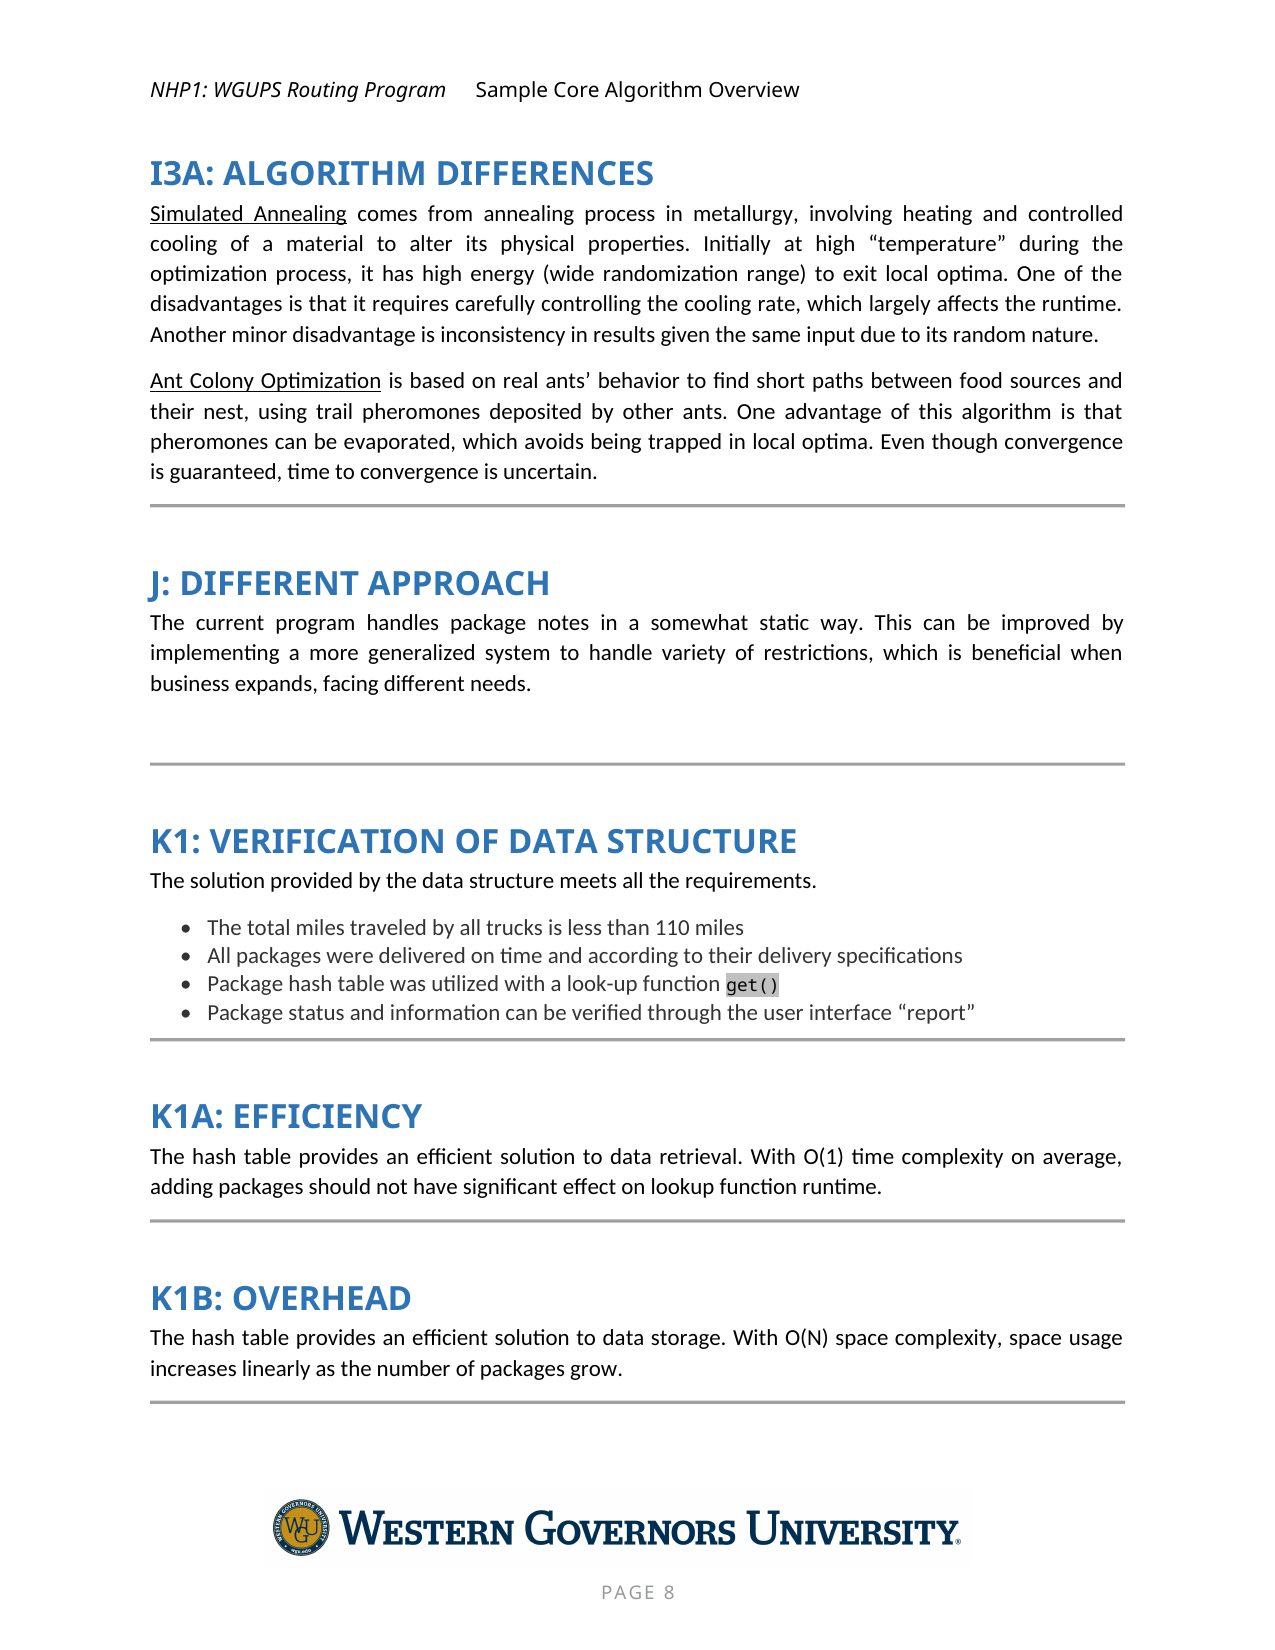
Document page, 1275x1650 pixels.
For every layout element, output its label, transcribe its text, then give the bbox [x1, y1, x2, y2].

text • Package hash table was utilized with a look-up function get() [180, 969, 1125, 998]
text • The total miles traveled by all trucks is less than 110 miles [180, 913, 1125, 942]
text Simulated Annealing comes from annealing process in metallurgy, involving heating and controlled cooling of a material to alter its physical properties. Initially at high “temperature” during the optimization process, it has high energy (wide randomization range) to exit local optima. One of the disadvantages is that it requires carefully controlling the cooling rate, which largely affects the runtime. Another minor disadvantage is inconsistency in results given the same input due to its random nature. [150, 199, 1125, 348]
text The solution provided by the data structure meets all the requirements. [150, 867, 1125, 895]
picture [263, 1488, 974, 1567]
subtitle K1A: EFFICIENCY [150, 1093, 1125, 1139]
text The hash table provides an efficient solution to data storage. With O(N) space complexity, space usage increases linearly as the number of packages grow. [150, 1323, 1125, 1382]
text Ant Colony Optimization is based on real ants’ behavior to find short paths between food sources and their nest, using trail pheromones deposited by other ants. One advantage of this algorithm is that pheromones can be evaporated, which avoids being trapped in local optima. Even though convergence is guaranteed, time to convergence is uncertain. [150, 367, 1125, 485]
subtitle K1: VERIFICATION OF DATA STRUCTURE [150, 818, 1125, 863]
subtitle I3A: ALGORITHM DIFFERENCES [150, 150, 1125, 195]
subtitle J: DIFFERENT APPROACH [150, 559, 1125, 605]
text • Package status and information can be verified through the user interface “report” [180, 998, 1125, 1026]
subtitle K1B: OVERHEAD [150, 1274, 1125, 1320]
text The current program handles package notes in a somewhat static way. This can be improved by implementing a more generalized system to handle variety of restrictions, which is beneficial when business expands, facing different needs. [150, 608, 1125, 697]
text The hash table provides an efficient solution to data retrieval. With O(1) time complexity on average, adding packages should not have significant effect on lookup function runtime. [150, 1142, 1125, 1201]
text • All packages were delivered on time and according to their delivery specifications [180, 942, 1125, 969]
